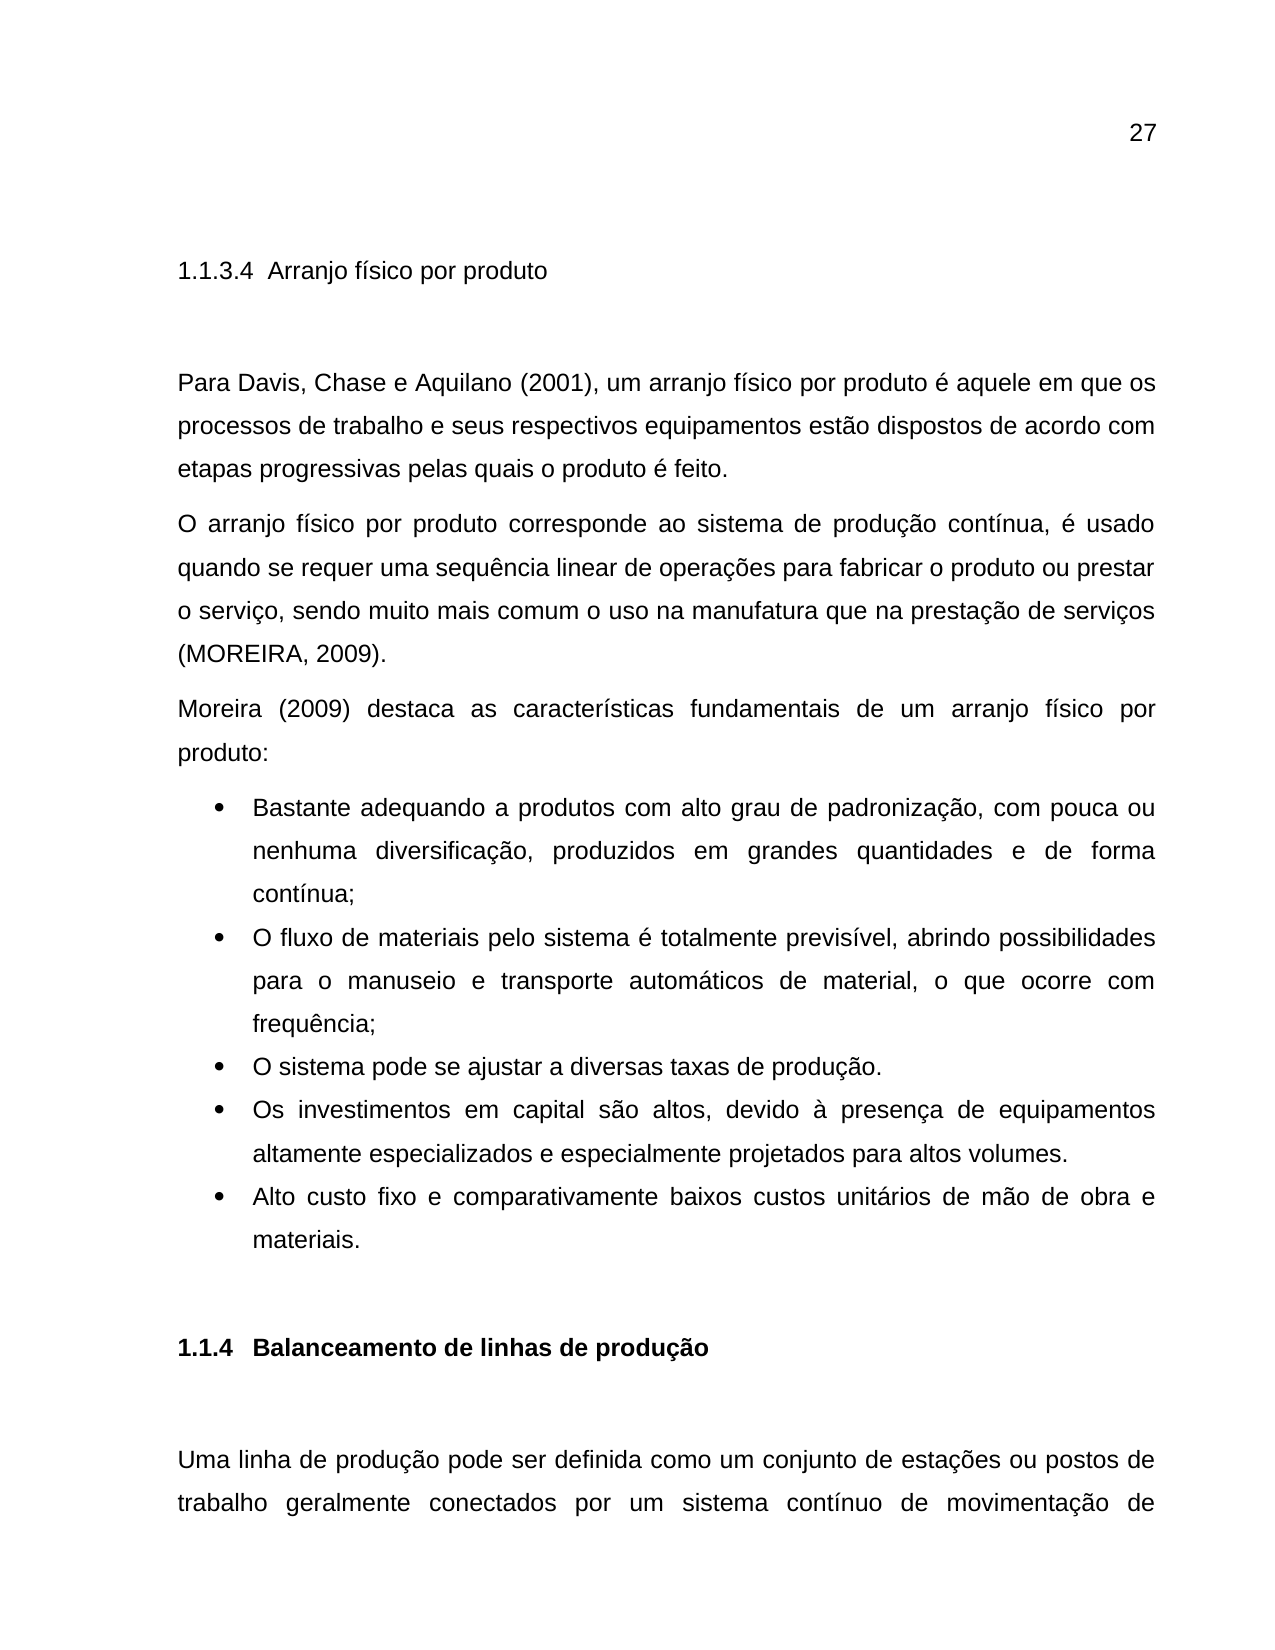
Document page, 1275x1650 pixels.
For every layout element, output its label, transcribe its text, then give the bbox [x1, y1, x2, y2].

text Moreira destaca as características fundamentais de um arranjo físico por produto: [177, 694, 1157, 766]
list Bastante adequando a produtos com alto grau de padronização, com pouca ou nenhuma diversificação, produzidos em grandes quantidades e de forma contínua; [215, 793, 1157, 908]
list O fluxo de materiais pelo sistema é totalmente previsível, abrindo possibilidades para o manuseio e transporte automáticos de material, o que ocorre com frequência; [215, 923, 1157, 1038]
list Alto custo fixo e comparativamente baixos custos unitários de mão de obra e materiais. [215, 1182, 1157, 1254]
text Para Davis, Chase e Aquilano , um arranjo físico por produto é aquele em que os processos de trabalho e seus respectivos equipamentos estão dispostos de acordo com etapas progressivas pelas quais o produto é feito. [177, 367, 1157, 482]
list Os investimentos em capital são altos, devido à presença de equipamentos altamente especializados e especialmente projetados para altos volumes. [215, 1095, 1157, 1167]
text O arranjo físico por produto corresponde ao sistema de produção contínua, é usado quando se requer uma sequência linear de operações para fabricar o produto ou prestar o serviço, sendo muito mais comum o uso na manufatura que na prestação de serviços . [177, 509, 1157, 667]
subtitle Balanceamento de linhas de produção [177, 1333, 1157, 1362]
subtitle Arranjo físico por produto [177, 256, 1157, 285]
list O sistema pode se ajustar a diversas taxas de produção. [215, 1052, 1157, 1081]
